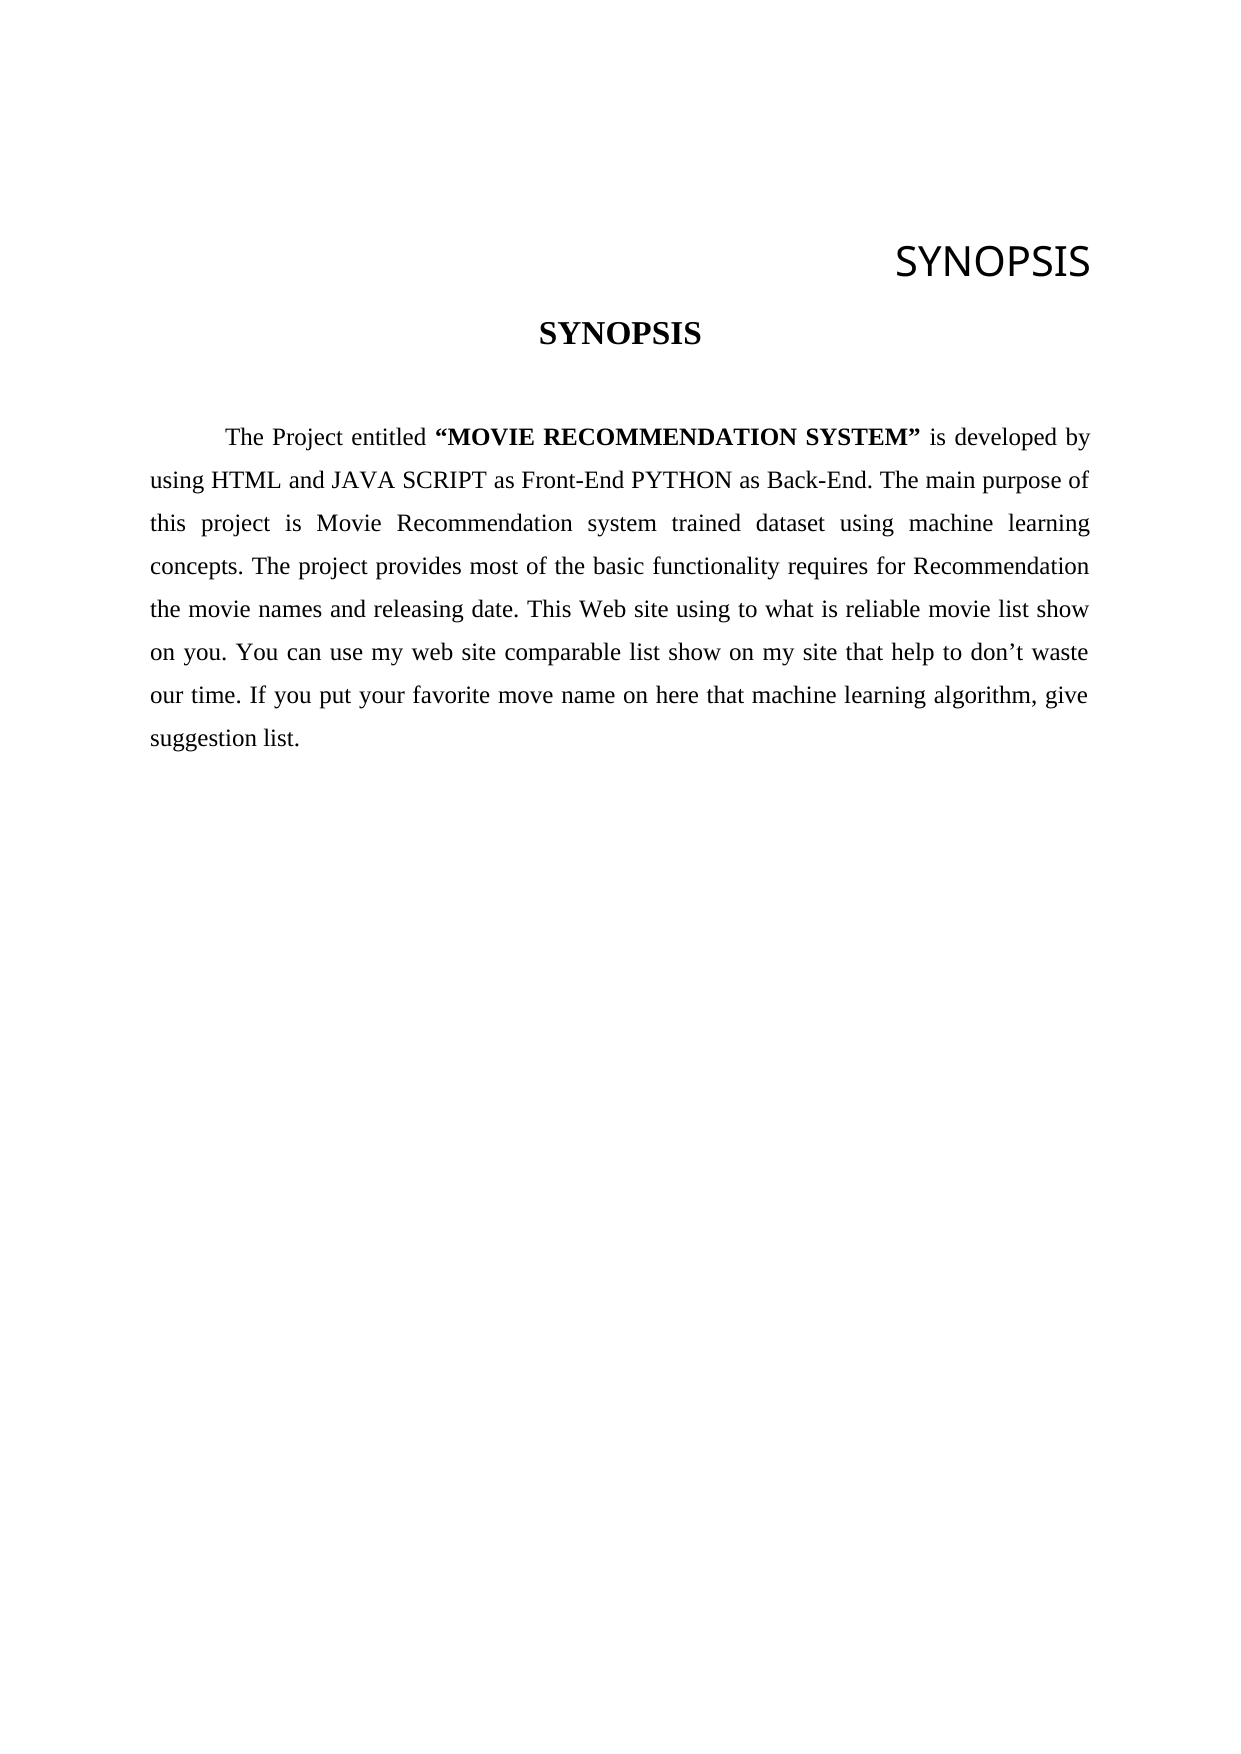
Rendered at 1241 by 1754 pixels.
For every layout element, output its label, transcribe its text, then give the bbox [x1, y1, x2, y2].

text SYNOPSIS [150, 313, 1091, 352]
text The Project entitled “MOVIE RECOMMENDATION SYSTEM” is developed by using HTML and JAVA SCRIPT as Front-End PYTHON as Back-End. The main purpose of this project is Movie Recommendation system trained dataset using machine learning concepts. The project provides most of the basic functionality requires for Recommendation the movie names and releasing date. This Web site using to what is reliable movie list show on you. You can use my web site comparable list show on my site that help to don’t waste our time. If you put your favorite move name on here that machine learning algorithm, give suggestion list. [150, 422, 1091, 752]
text SYNOPSIS [150, 232, 1091, 288]
